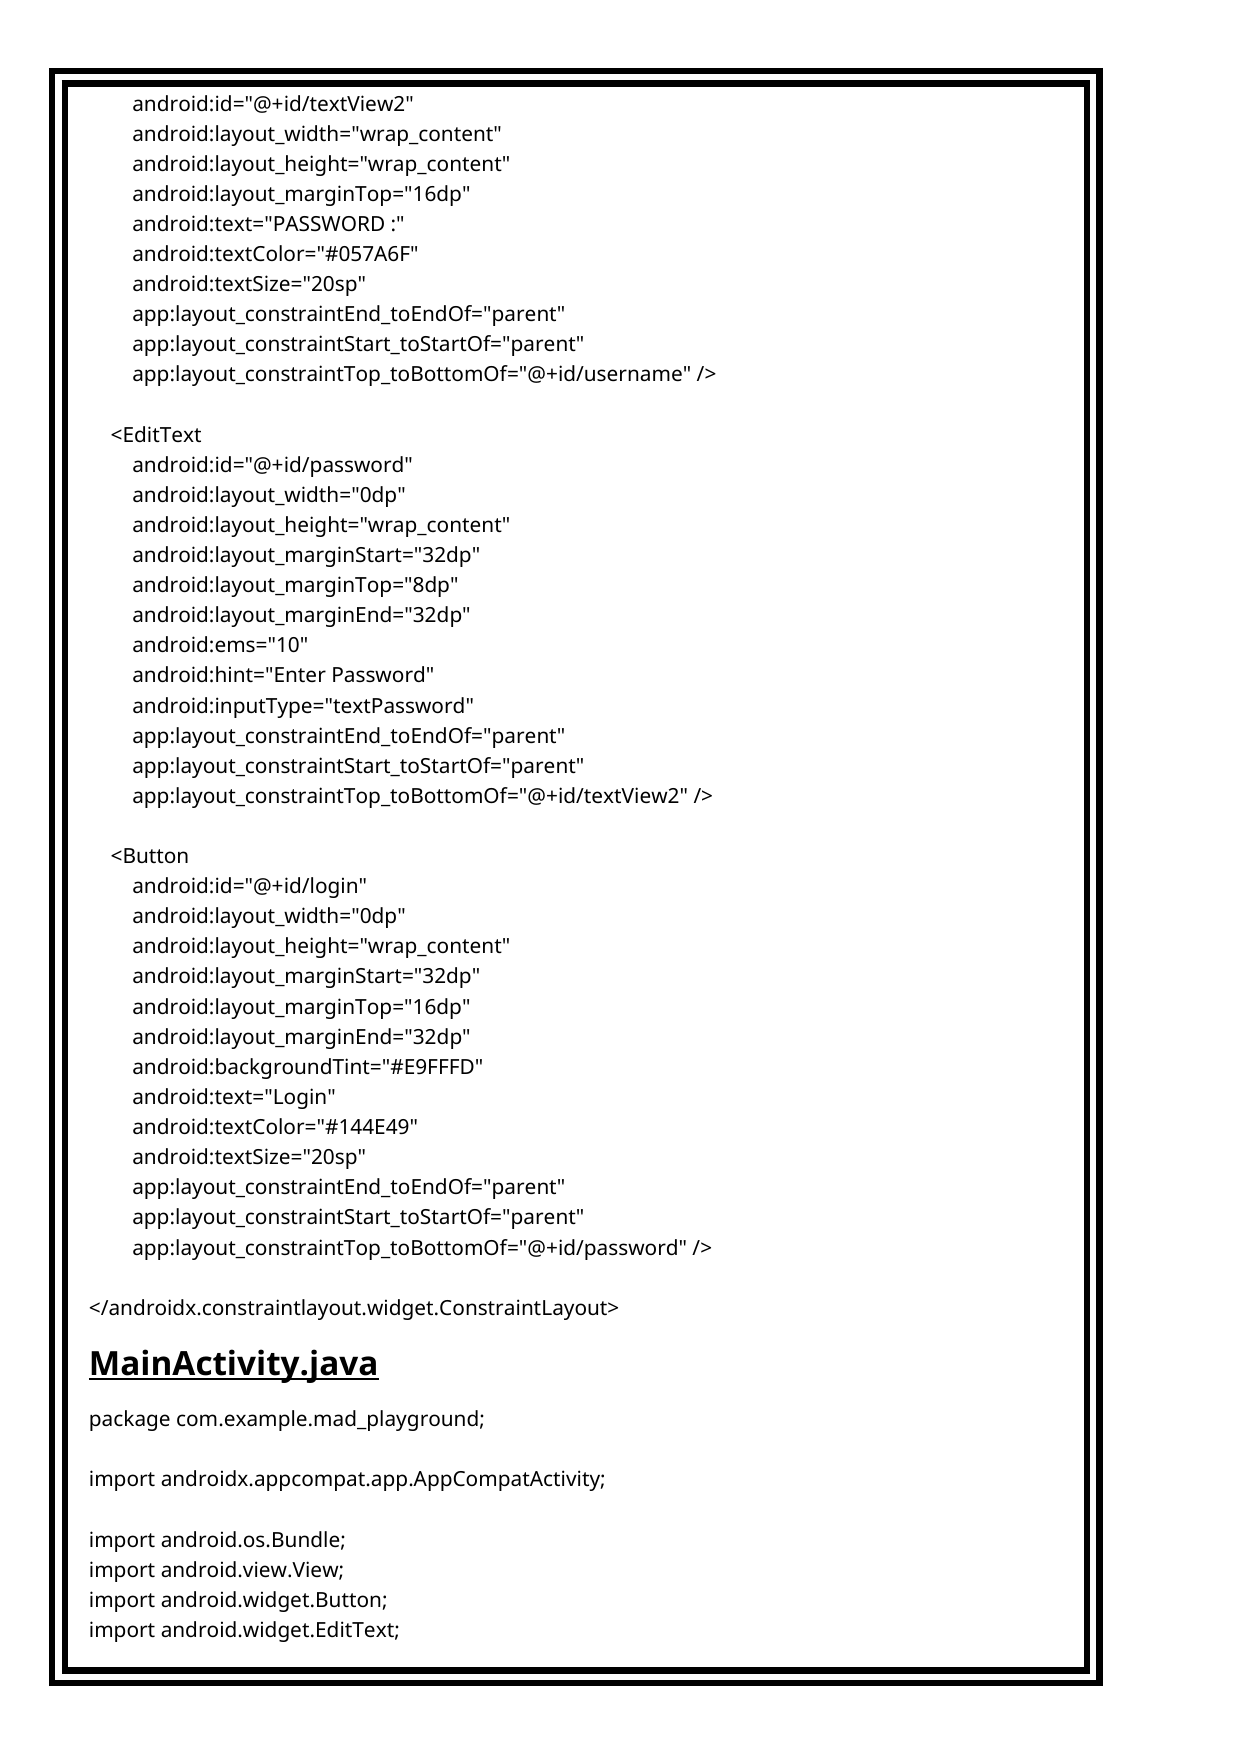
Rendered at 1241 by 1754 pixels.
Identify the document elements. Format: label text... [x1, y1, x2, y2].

text MainActivity.java [89, 1339, 1063, 1385]
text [89, 89, 1063, 1321]
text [89, 1404, 1063, 1643]
